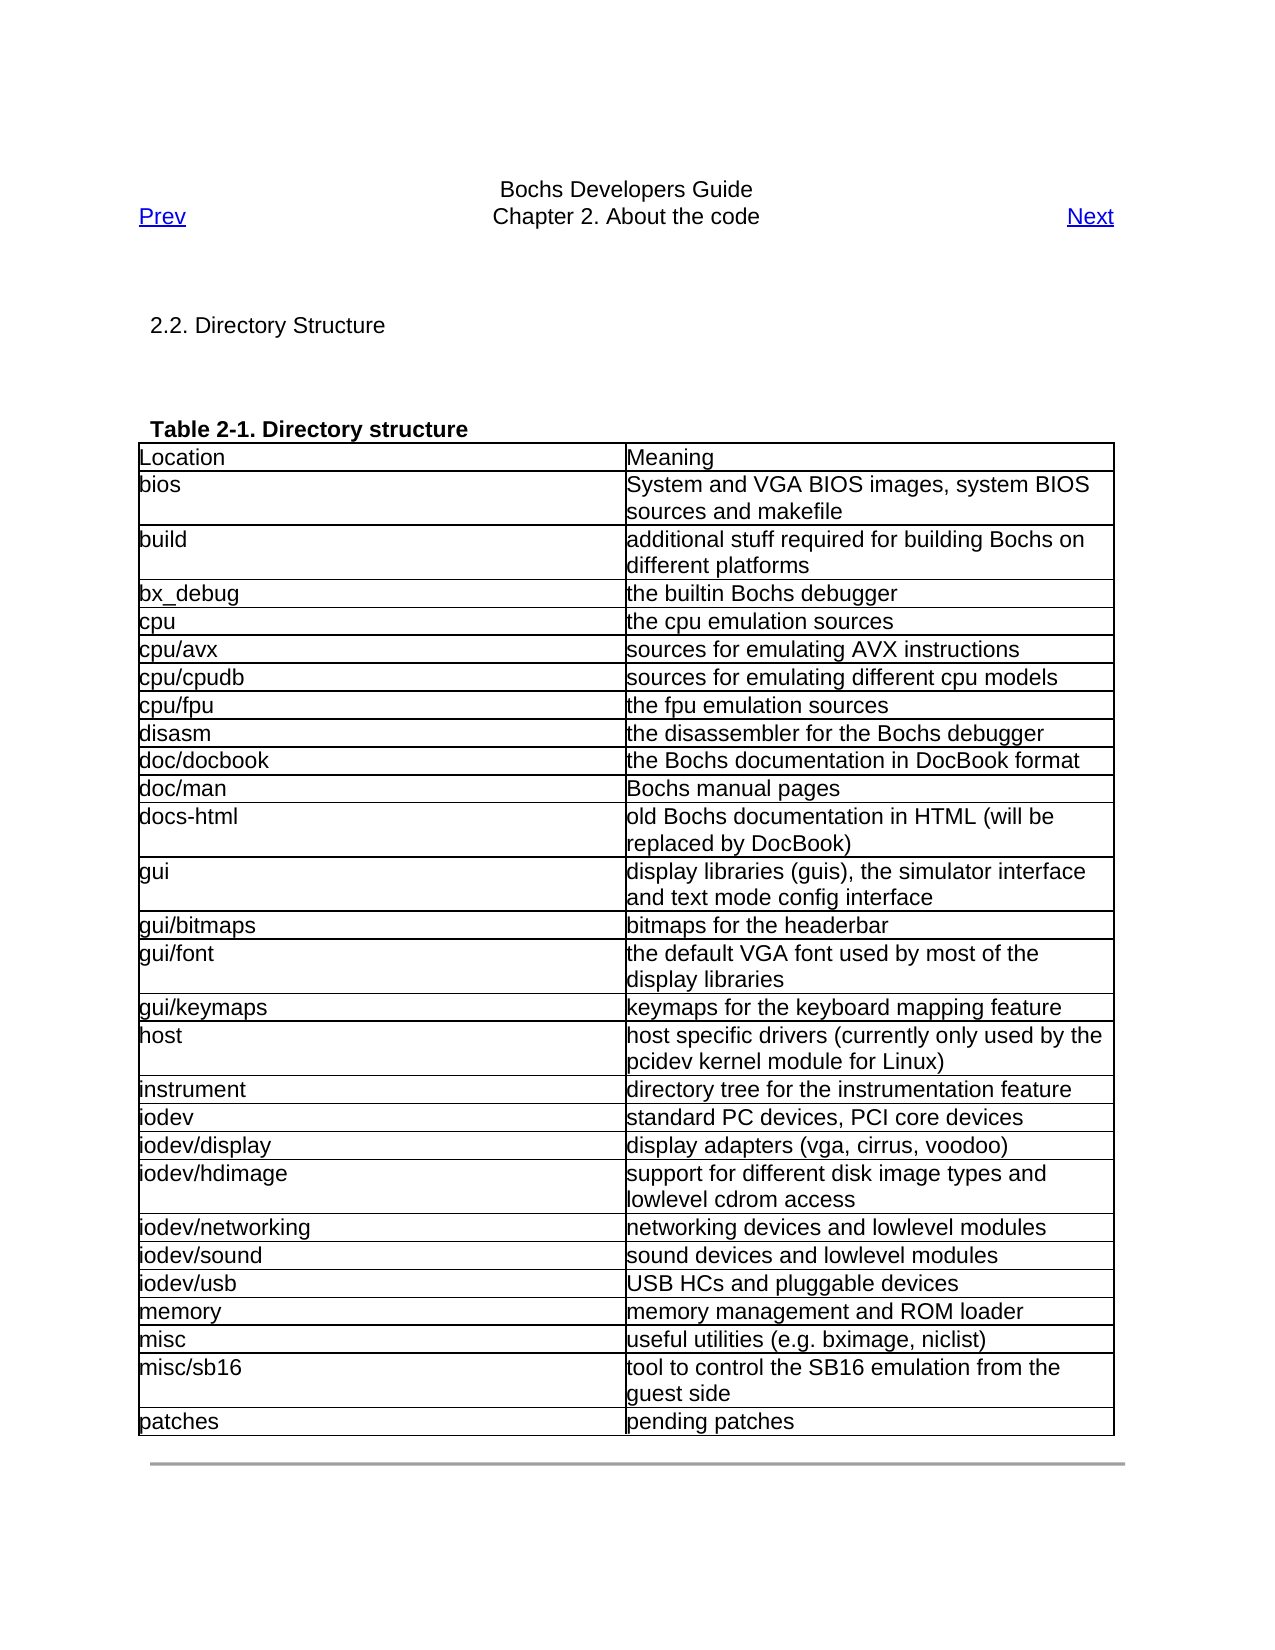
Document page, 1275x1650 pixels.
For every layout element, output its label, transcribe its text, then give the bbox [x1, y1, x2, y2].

table_cell the default VGA font used by most of the display libraries [627, 940, 1113, 992]
table_cell bios [140, 472, 625, 524]
table_cell display libraries (guis), the simulator interface and text mode config interface [627, 858, 1113, 910]
table_cell standard PC devices, PCI core devices [627, 1104, 1113, 1131]
table_cell build [140, 526, 625, 578]
table_cell misc/sb16 [140, 1354, 625, 1407]
table_cell gui/font [140, 940, 625, 992]
table_header Meaning [627, 444, 1113, 470]
table_cell gui/keymaps [140, 994, 625, 1020]
table_cell patches [140, 1408, 625, 1434]
table_cell host [140, 1022, 625, 1075]
table_cell cpu/avx [140, 636, 625, 662]
table_cell memory [140, 1298, 625, 1324]
table_cell old Bochs documentation in HTML (will be replaced by DocBook) [627, 803, 1113, 856]
table_cell sources for emulating different cpu models [627, 664, 1113, 690]
table_cell tool to control the SB16 emulation from the guest side [627, 1354, 1113, 1407]
table_cell memory management and ROM loader [627, 1298, 1113, 1324]
table_cell misc [140, 1326, 625, 1352]
table_cell Chapter 2. About the code [236, 203, 1016, 229]
table_cell docs-html [140, 803, 625, 856]
table_cell Bochs manual pages [627, 776, 1113, 802]
table_cell gui [140, 858, 625, 910]
table_cell System and VGA BIOS images, system BIOS sources and makefile [627, 472, 1113, 524]
table_cell instrument [140, 1076, 625, 1103]
table_cell iodev/display [140, 1132, 625, 1158]
table_cell support for different disk image types and lowlevel cdrom access [627, 1160, 1113, 1213]
table_cell iodev/hdimage [140, 1160, 625, 1213]
table_cell sound devices and lowlevel modules [627, 1242, 1113, 1268]
table_cell the Bochs documentation in DocBook format [627, 748, 1113, 774]
table_cell the cpu emulation sources [627, 608, 1113, 634]
table_cell iodev/networking [140, 1214, 625, 1241]
table_cell bx_debug [140, 580, 625, 606]
table_cell sources for emulating AVX instructions [627, 636, 1113, 662]
table_cell doc/man [140, 776, 625, 802]
table_cell keymaps for the keyboard mapping feature [627, 994, 1113, 1020]
table_cell Next [1016, 203, 1114, 229]
table_cell doc/docbook [140, 748, 625, 774]
table_cell useful utilities (e.g. bximage, niclist) [627, 1326, 1113, 1352]
table_cell Prev [139, 203, 236, 229]
table_cell the fpu emulation sources [627, 692, 1113, 718]
table_cell gui/bitmaps [140, 912, 625, 938]
table_cell directory tree for the instrumentation feature [627, 1076, 1113, 1103]
table_cell iodev [140, 1104, 625, 1131]
text 2.2. Directory Structure [150, 312, 1125, 338]
table_cell USB HCs and pluggable devices [627, 1270, 1113, 1296]
table_cell display adapters (vga, cirrus, voodoo) [627, 1132, 1113, 1158]
text Table 2-1. Directory structure [150, 416, 1125, 442]
table_cell the disassembler for the Bochs debugger [627, 720, 1113, 746]
table_cell bitmaps for the headerbar [627, 912, 1113, 938]
table_header Bochs Developers Guide [139, 176, 1114, 203]
table_cell iodev/usb [140, 1270, 625, 1296]
table_cell cpu [140, 608, 625, 634]
table_header Location [140, 444, 625, 470]
table_cell iodev/sound [140, 1242, 625, 1268]
table_cell cpu/fpu [140, 692, 625, 718]
table_cell the builtin Bochs debugger [627, 580, 1113, 606]
table_cell additional stuff required for building Bochs on different platforms [627, 526, 1113, 578]
table_cell host specific drivers (currently only used by the pcidev kernel module for Linux) [627, 1022, 1113, 1075]
table_cell disasm [140, 720, 625, 746]
table_cell networking devices and lowlevel modules [627, 1214, 1113, 1241]
table_cell pending patches [627, 1408, 1113, 1434]
table_cell cpu/cpudb [140, 664, 625, 690]
